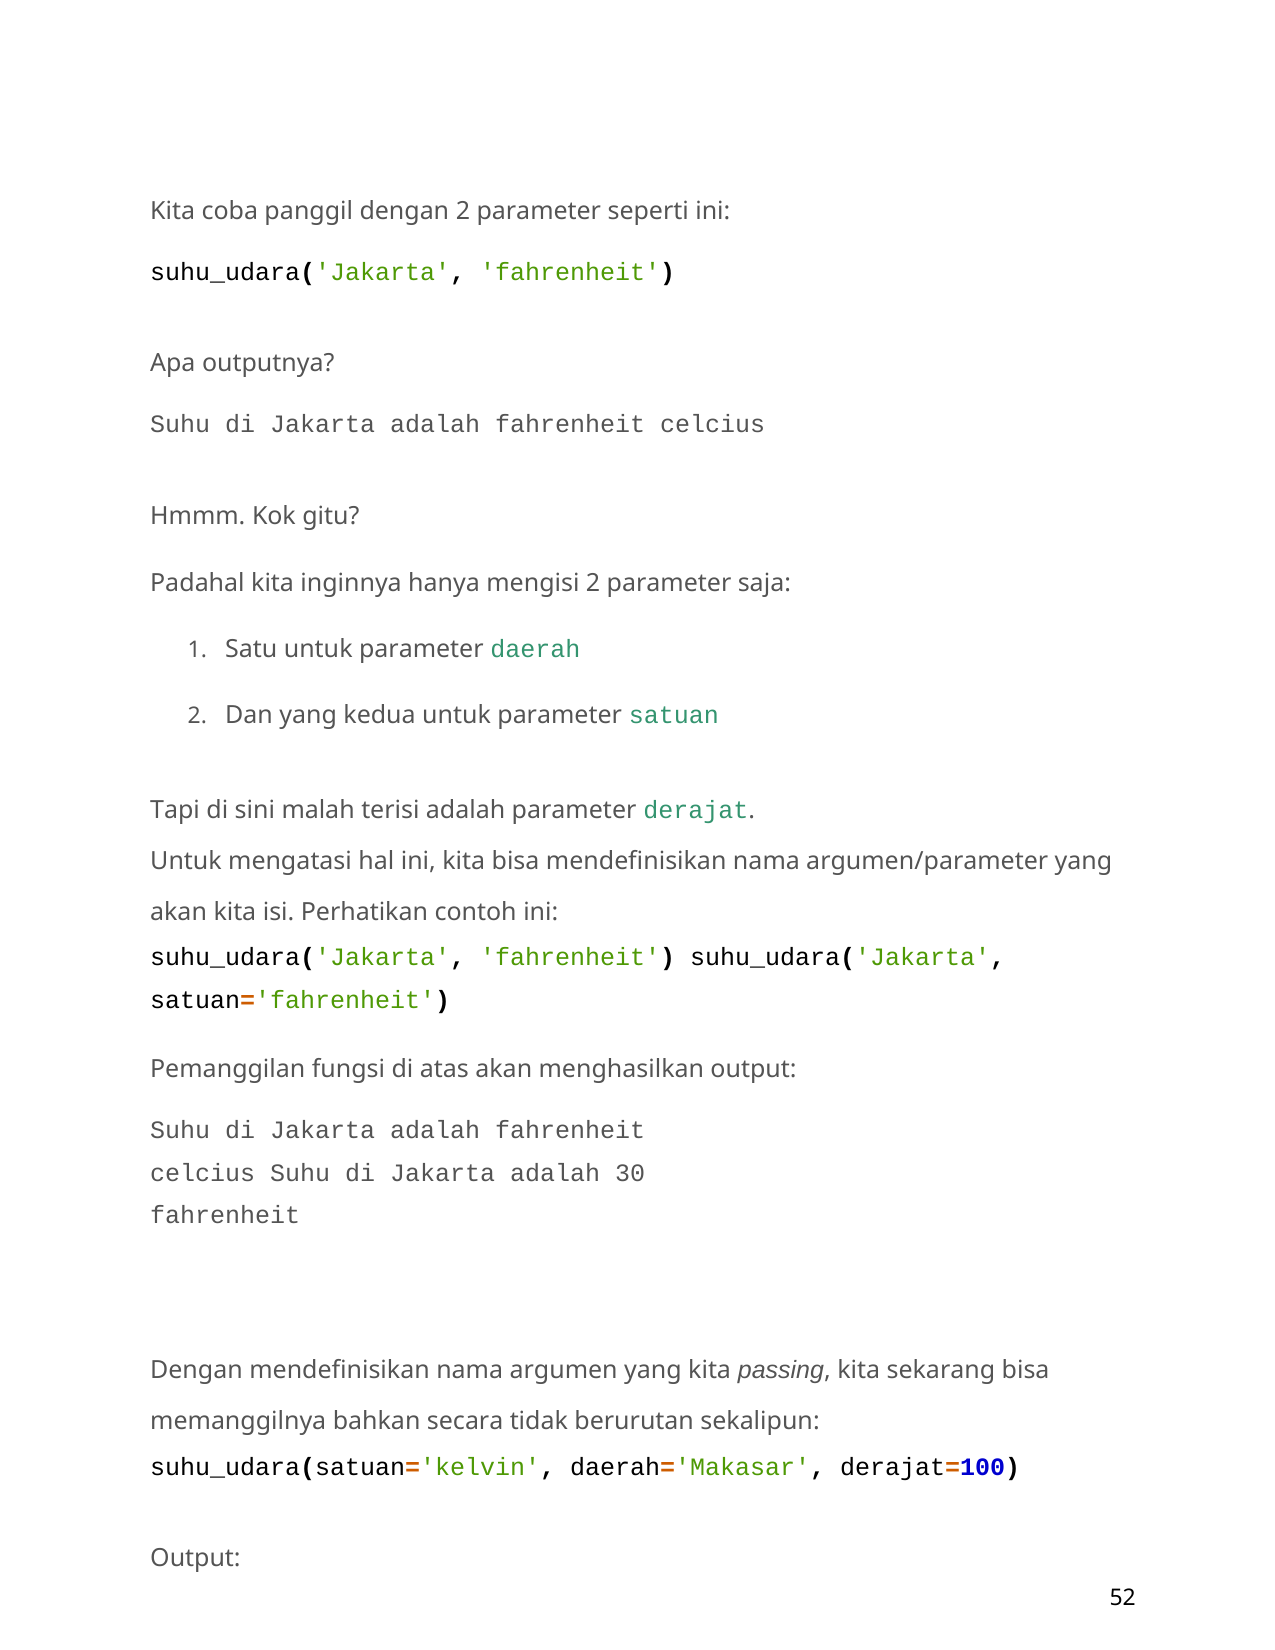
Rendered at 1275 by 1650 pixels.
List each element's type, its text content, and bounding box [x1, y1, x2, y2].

text Kita coba panggil dengan 2 parameter seperti ini: [150, 193, 1135, 227]
text suhu_udara('Jakarta', 'fahrenheit') [150, 259, 1135, 288]
list Dan yang kedua untuk parameter satuan [187, 697, 1135, 731]
list Satu untuk parameter daerah [187, 631, 1135, 665]
text Pemanggilan fungsi di atas akan menghasilkan output: [150, 1051, 1135, 1085]
text Padahal kita inginnya hanya mengisi 2 parameter saja: [150, 564, 1135, 598]
text Suhu di Jakarta adalah fahrenheit celcius Suhu di Jakarta adalah 30 fahrenheit [150, 1118, 727, 1231]
text Tapi di sini malah terisi adalah parameter derajat. [150, 791, 1135, 826]
text Apa outputnya? [150, 345, 1135, 379]
text Dengan mendefinisikan nama argumen yang kita passing, kita sekarang bisa memanggilnya bahkan secara tidak berurutan sekalipun: [150, 1352, 1135, 1437]
text Untuk mengatasi hal ini, kita bisa mendefinisikan nama argumen/parameter yang akan kita isi. Perhatikan contoh ini: [150, 843, 1135, 928]
text Hmmm. Kok gitu? [150, 497, 1135, 532]
text suhu_udara(satuan='kelvin', daerah='Makasar', derajat=100) [150, 1454, 1135, 1482]
text suhu_udara('Jakarta', 'fahrenheit') suhu_udara('Jakarta', satuan='fahrenheit') [150, 945, 1135, 1016]
text Suhu di Jakarta adalah fahrenheit celcius [150, 412, 1135, 440]
text Output: [150, 1540, 1135, 1574]
